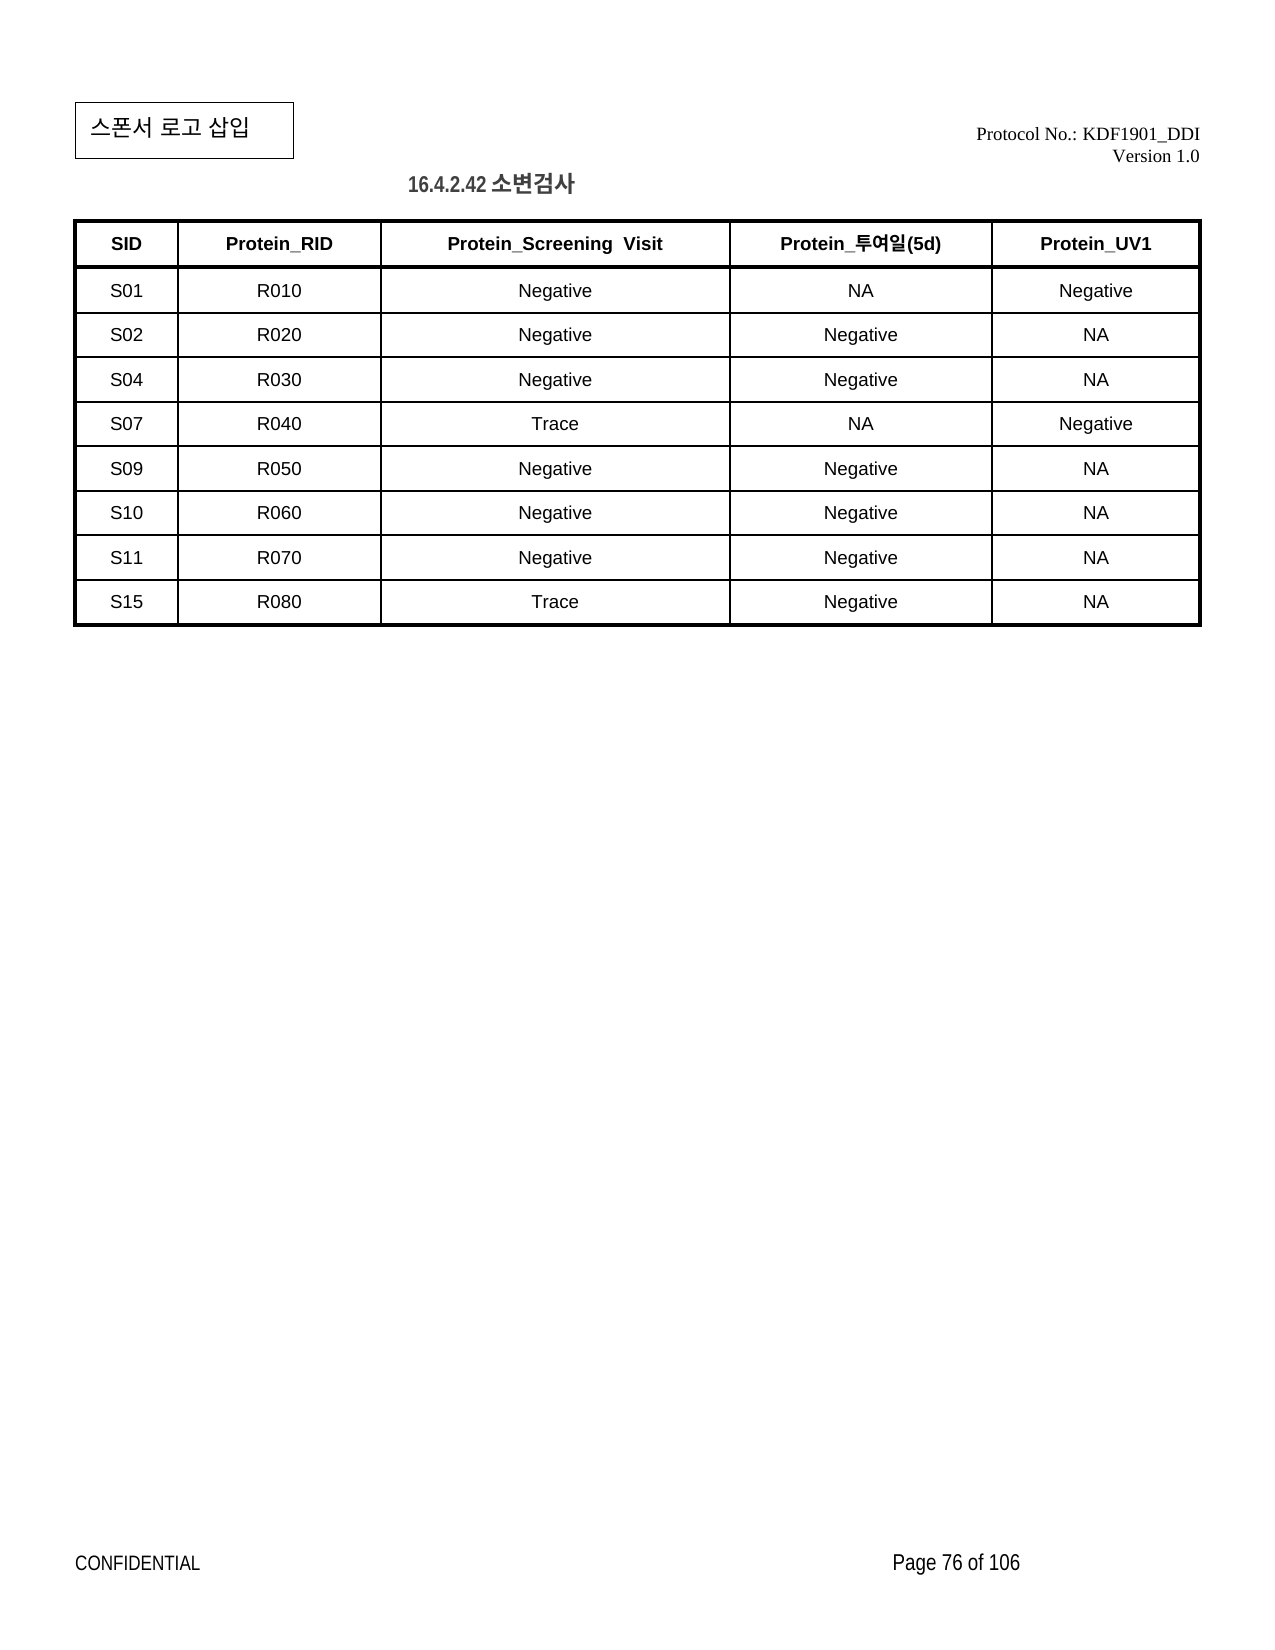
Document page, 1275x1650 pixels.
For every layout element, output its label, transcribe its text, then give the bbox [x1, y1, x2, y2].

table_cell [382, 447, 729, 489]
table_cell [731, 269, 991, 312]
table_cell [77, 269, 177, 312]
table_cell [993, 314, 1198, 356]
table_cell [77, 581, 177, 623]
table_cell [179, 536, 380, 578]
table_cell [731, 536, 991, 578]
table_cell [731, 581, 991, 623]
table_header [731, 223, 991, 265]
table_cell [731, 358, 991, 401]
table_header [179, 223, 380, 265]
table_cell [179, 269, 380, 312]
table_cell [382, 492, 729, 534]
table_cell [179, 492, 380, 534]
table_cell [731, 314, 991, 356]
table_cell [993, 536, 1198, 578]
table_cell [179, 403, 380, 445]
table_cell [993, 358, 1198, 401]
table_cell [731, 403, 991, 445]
text 16.4.2.42 소변검사 [167, 166, 1200, 199]
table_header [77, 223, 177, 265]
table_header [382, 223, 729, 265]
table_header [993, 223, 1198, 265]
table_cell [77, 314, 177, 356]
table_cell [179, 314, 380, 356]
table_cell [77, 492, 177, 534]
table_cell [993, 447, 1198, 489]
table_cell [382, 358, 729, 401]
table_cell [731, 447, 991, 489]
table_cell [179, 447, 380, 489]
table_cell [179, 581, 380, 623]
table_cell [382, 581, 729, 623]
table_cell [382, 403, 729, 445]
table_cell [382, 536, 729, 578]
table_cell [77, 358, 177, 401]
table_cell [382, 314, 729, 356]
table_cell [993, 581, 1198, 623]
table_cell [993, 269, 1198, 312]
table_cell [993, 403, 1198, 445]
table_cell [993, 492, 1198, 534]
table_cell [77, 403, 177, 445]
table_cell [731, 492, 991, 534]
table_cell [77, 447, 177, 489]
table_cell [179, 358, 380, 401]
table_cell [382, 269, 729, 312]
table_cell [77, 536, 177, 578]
